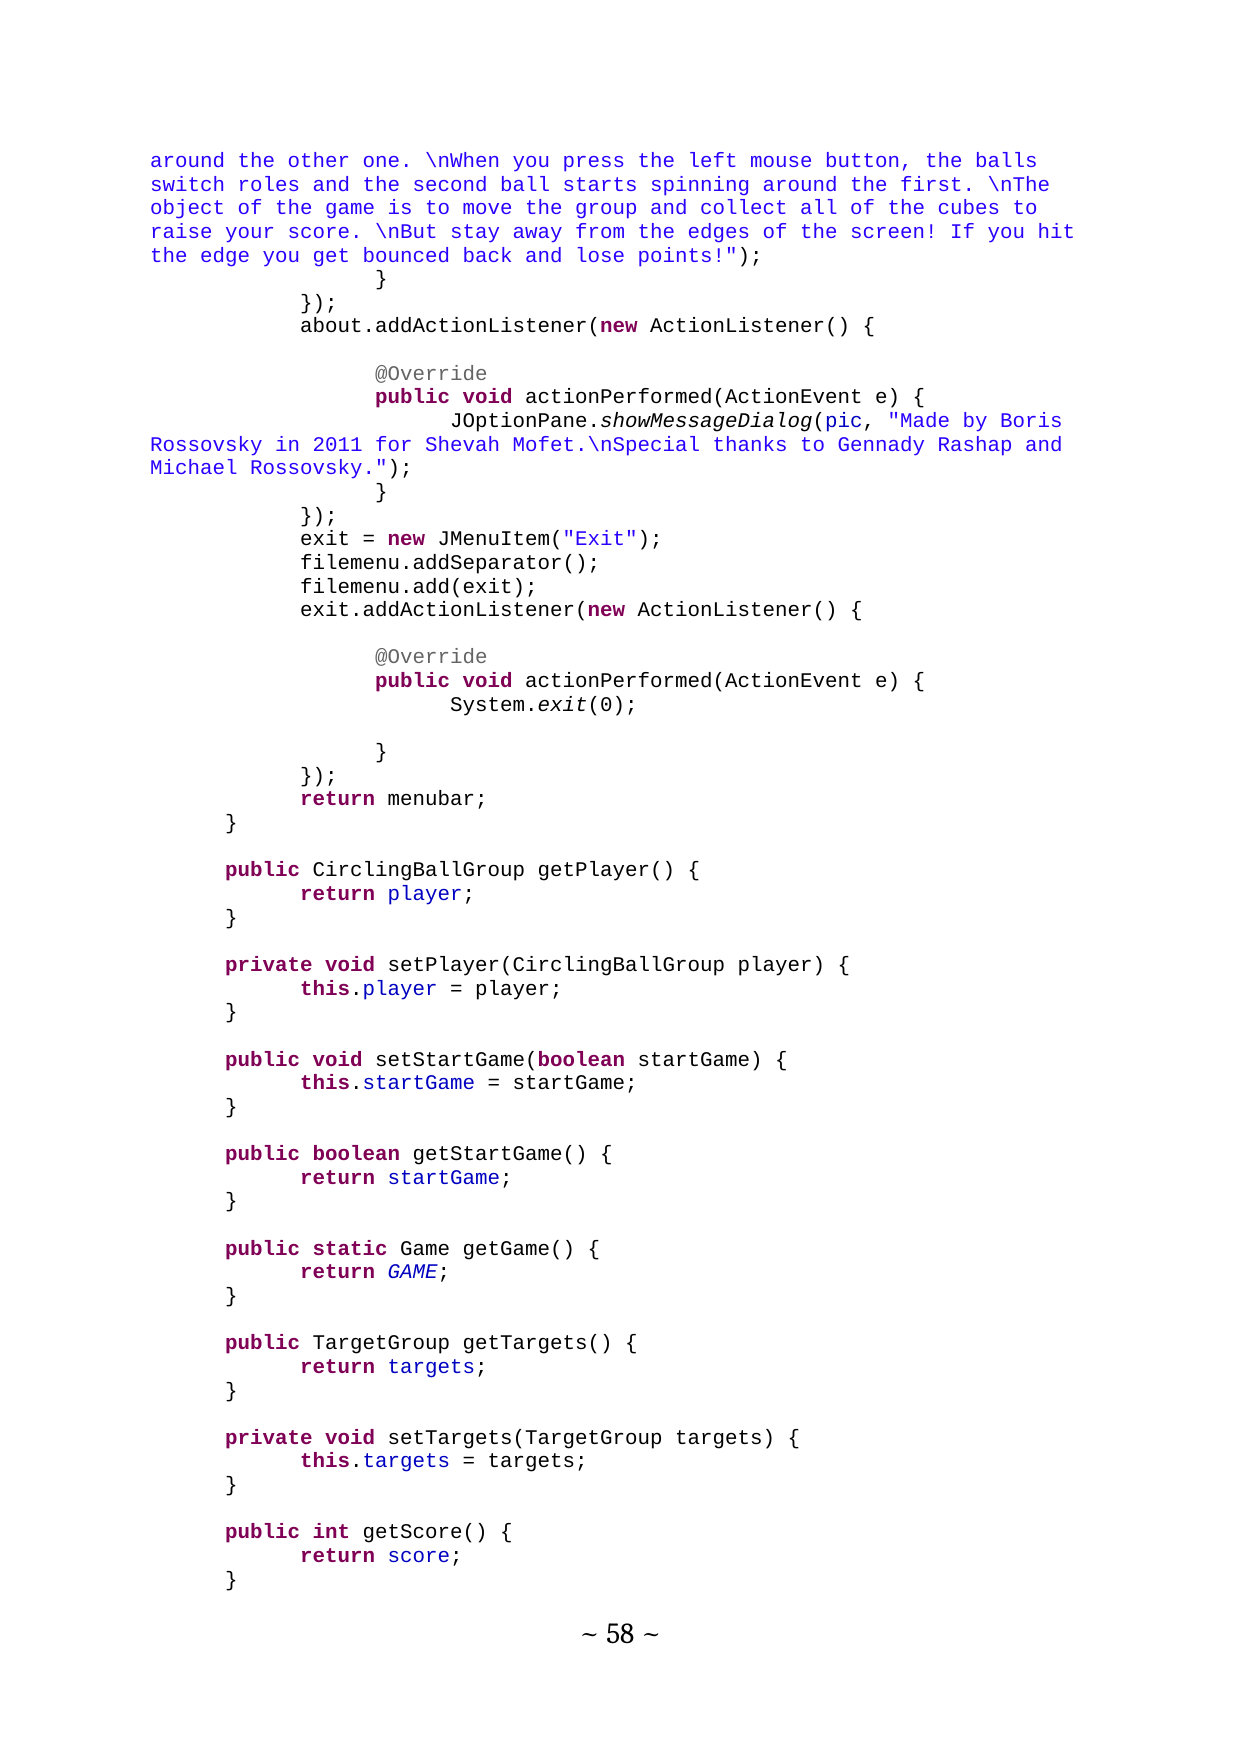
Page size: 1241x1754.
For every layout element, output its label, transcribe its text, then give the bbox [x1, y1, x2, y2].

text public void setStartGame(boolean startGame) { [150, 1048, 1090, 1072]
text JOptionPane.showMessageDialog(pic, "Made by Boris Rossovsky in 2011 for Shevah Mofet.\nSpecial thanks to Gennady Rashap and Michael Rossovsky."); [150, 410, 1090, 481]
text }); [150, 292, 1090, 316]
text public TargetGroup getTargets() { [150, 1332, 1090, 1356]
text } [150, 1001, 1090, 1025]
text filemenu.add(exit); [150, 576, 1090, 599]
text public boolean getStartGame() { [150, 1143, 1090, 1167]
text public void actionPerformed(ActionEvent e) { [150, 670, 1090, 694]
text filemenu.addSeparator(); [150, 552, 1090, 576]
text return menubar; [150, 788, 1090, 812]
text public int getScore() { [150, 1521, 1090, 1545]
text about.addActionListener(new ActionListener() { [150, 316, 1090, 339]
text return player; [150, 883, 1090, 907]
text } [150, 481, 1090, 505]
text private void setTargets(TargetGroup targets) { [150, 1427, 1090, 1451]
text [150, 150, 1090, 268]
text } [150, 741, 1090, 765]
text this.player = player; [150, 978, 1090, 1001]
text return score; [150, 1545, 1090, 1569]
text public CirclingBallGroup getPlayer() { [150, 859, 1090, 883]
text } [150, 1569, 1090, 1592]
text @Override [150, 363, 1090, 386]
text } [150, 1379, 1090, 1403]
text return targets; [150, 1356, 1090, 1379]
text } [150, 1190, 1090, 1214]
text } [150, 907, 1090, 930]
text } [150, 1096, 1090, 1119]
text return startGame; [150, 1167, 1090, 1190]
text } [150, 1474, 1090, 1498]
text }); [150, 505, 1090, 528]
text public void actionPerformed(ActionEvent e) { [150, 386, 1090, 410]
text @Override [150, 647, 1090, 670]
text this.startGame = startGame; [150, 1072, 1090, 1096]
text } [150, 268, 1090, 292]
text private void setPlayer(CirclingBallGroup player) { [150, 954, 1090, 978]
text exit.addActionListener(new ActionListener() { [150, 599, 1090, 623]
text } [150, 1285, 1090, 1309]
text public static Game getGame() { [150, 1238, 1090, 1261]
text this.targets = targets; [150, 1451, 1090, 1474]
text return GAME; [150, 1261, 1090, 1285]
text } [150, 812, 1090, 836]
text exit = new JMenuItem("Exit"); [150, 528, 1090, 552]
text }); [150, 765, 1090, 788]
text System.exit(0); [150, 694, 1090, 717]
